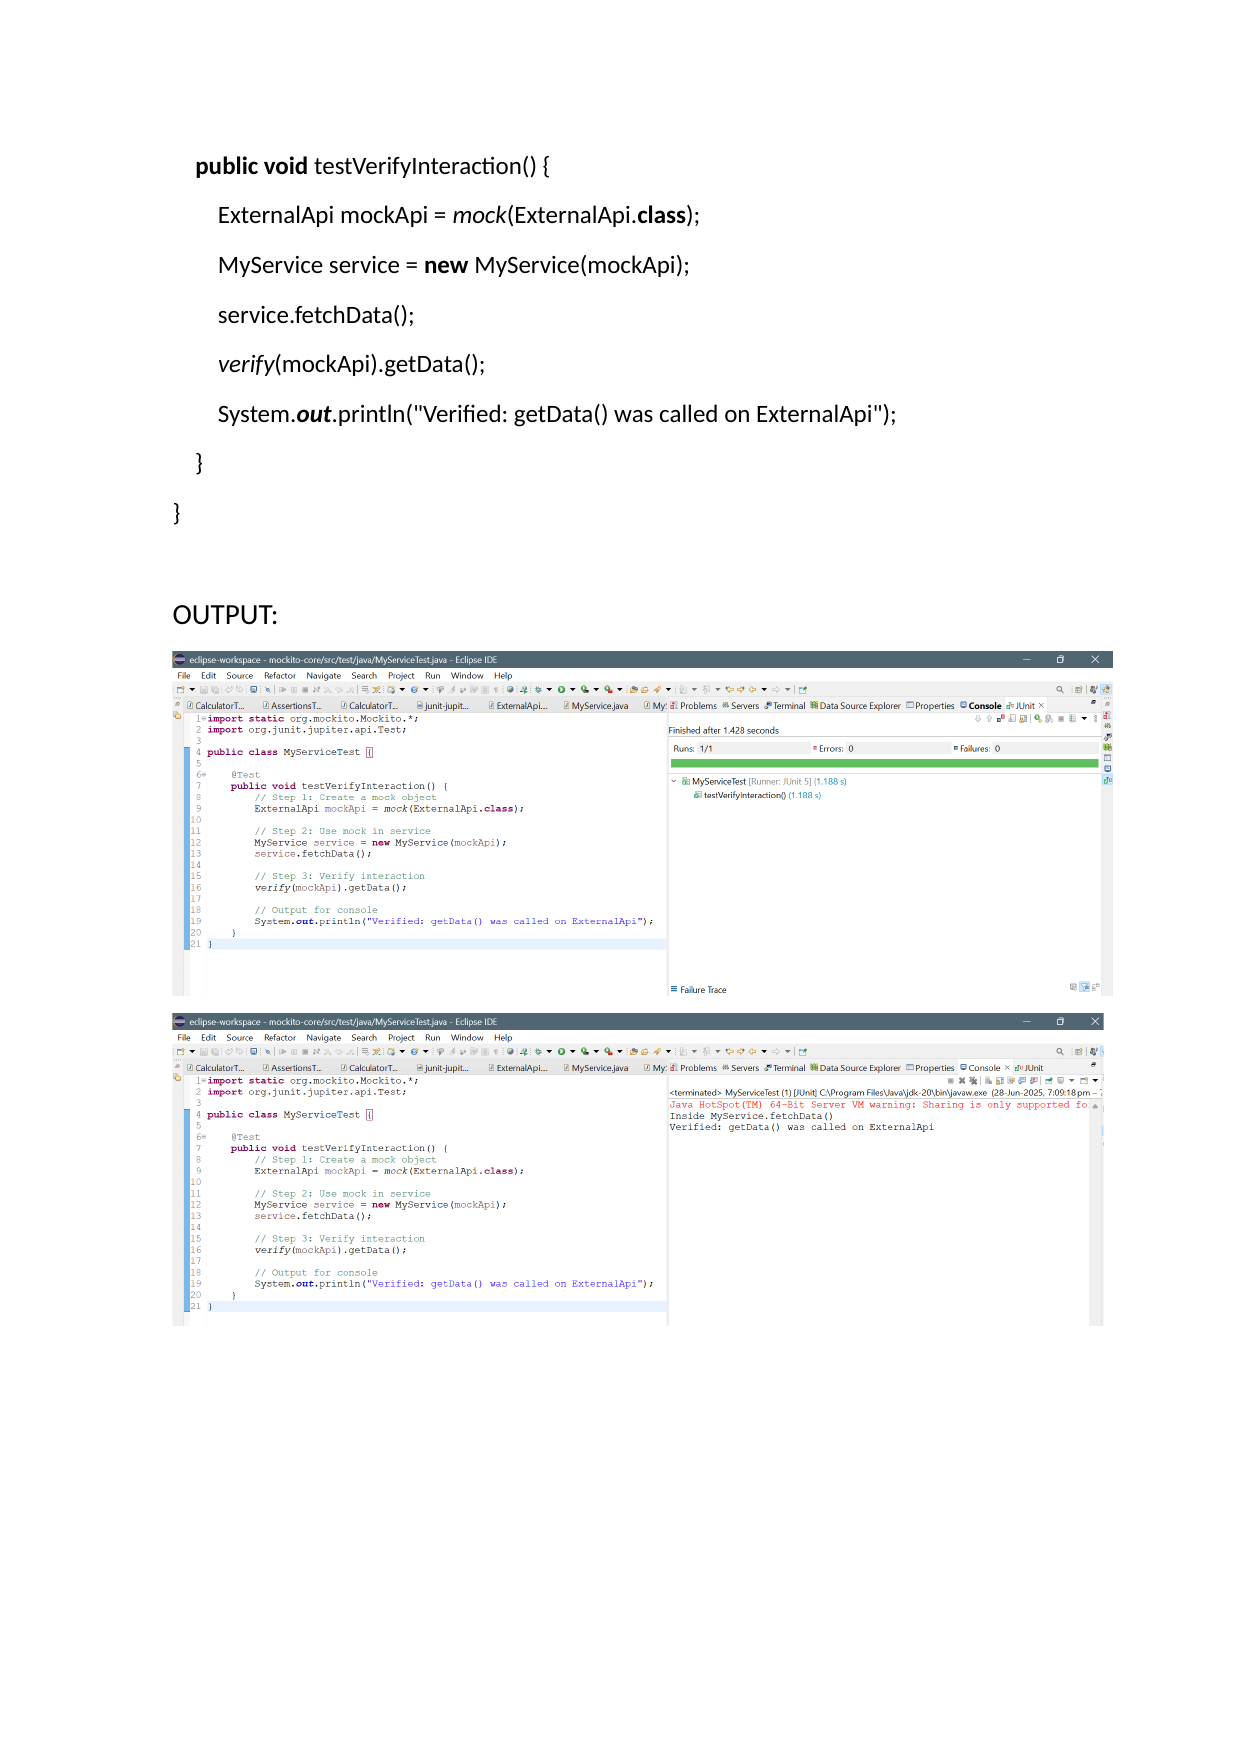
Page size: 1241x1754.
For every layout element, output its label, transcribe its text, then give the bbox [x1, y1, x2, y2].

text service.fetchData(); [172, 299, 1090, 329]
text ExternalApi mockApi = mock(ExternalApi.class); [172, 199, 1090, 230]
text public void testVerifyInteraction() { [172, 150, 1090, 181]
text verify(mockApi).getData(); [172, 348, 1090, 379]
text System.out.println("Verified: getData() was called on ExternalApi"); [172, 398, 1090, 428]
text MyService service = new MyService(mockApi); [172, 249, 1090, 280]
text } [172, 447, 1090, 478]
text } [172, 497, 1090, 528]
text OUTPUT: [172, 596, 1090, 632]
picture [172, 651, 1113, 996]
picture [172, 1013, 1104, 1326]
